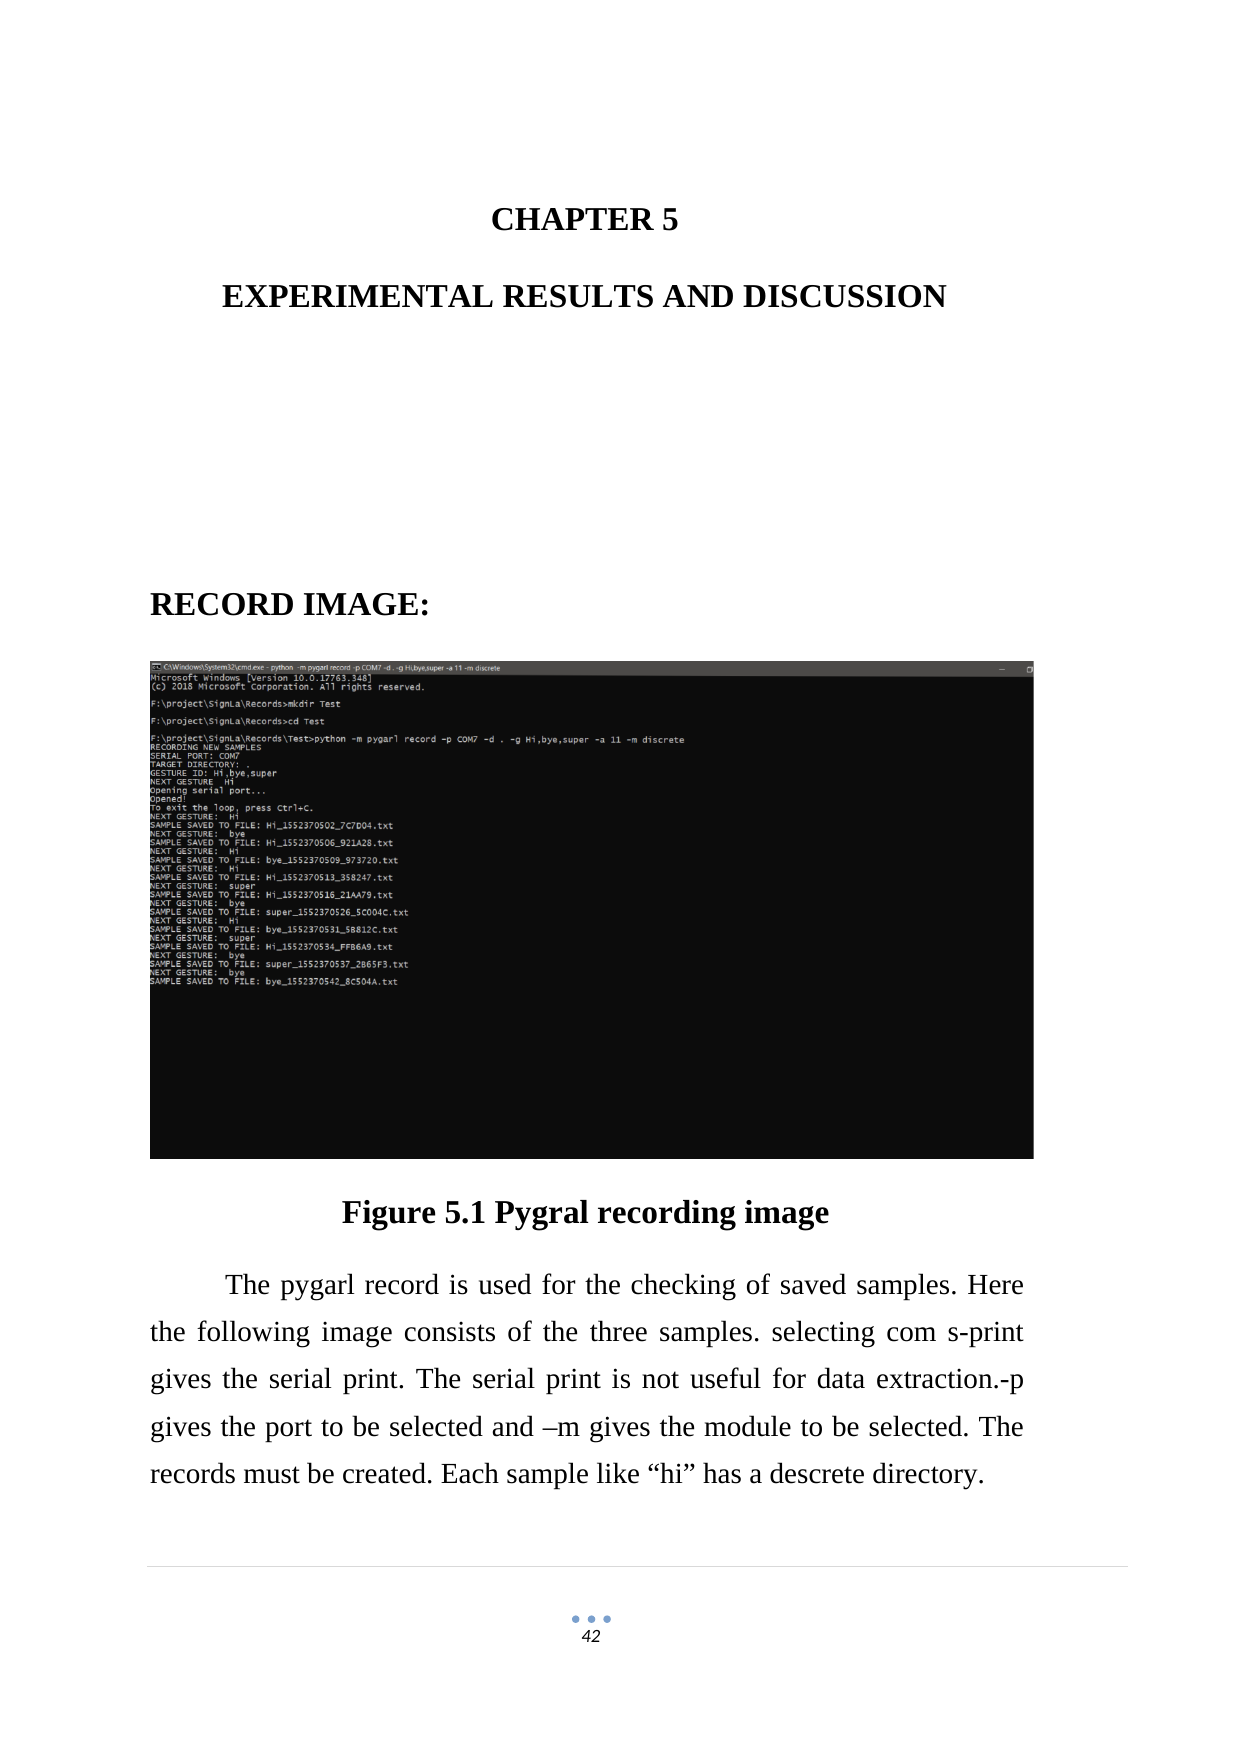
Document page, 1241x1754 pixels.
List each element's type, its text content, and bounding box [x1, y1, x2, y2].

picture [150, 661, 1034, 1159]
text EXPERIMENTAL RESULTS AND DISCUSSION [150, 276, 1019, 314]
text Figure 5.1 Pygral recording image [150, 1192, 1025, 1231]
text The pygarl record is used for the checking of saved samples. Here the following image consists of the three samples. selecting com s-print gives the serial print. The serial print is not useful for data extraction.-p gives the port to be selected and –m gives the module to be selected. The records must be created. Each sample like “hi” has a descrete directory. [150, 1267, 1025, 1490]
text CHAPTER 5 [150, 199, 1019, 237]
text RECORD IMAGE: [150, 584, 1019, 623]
